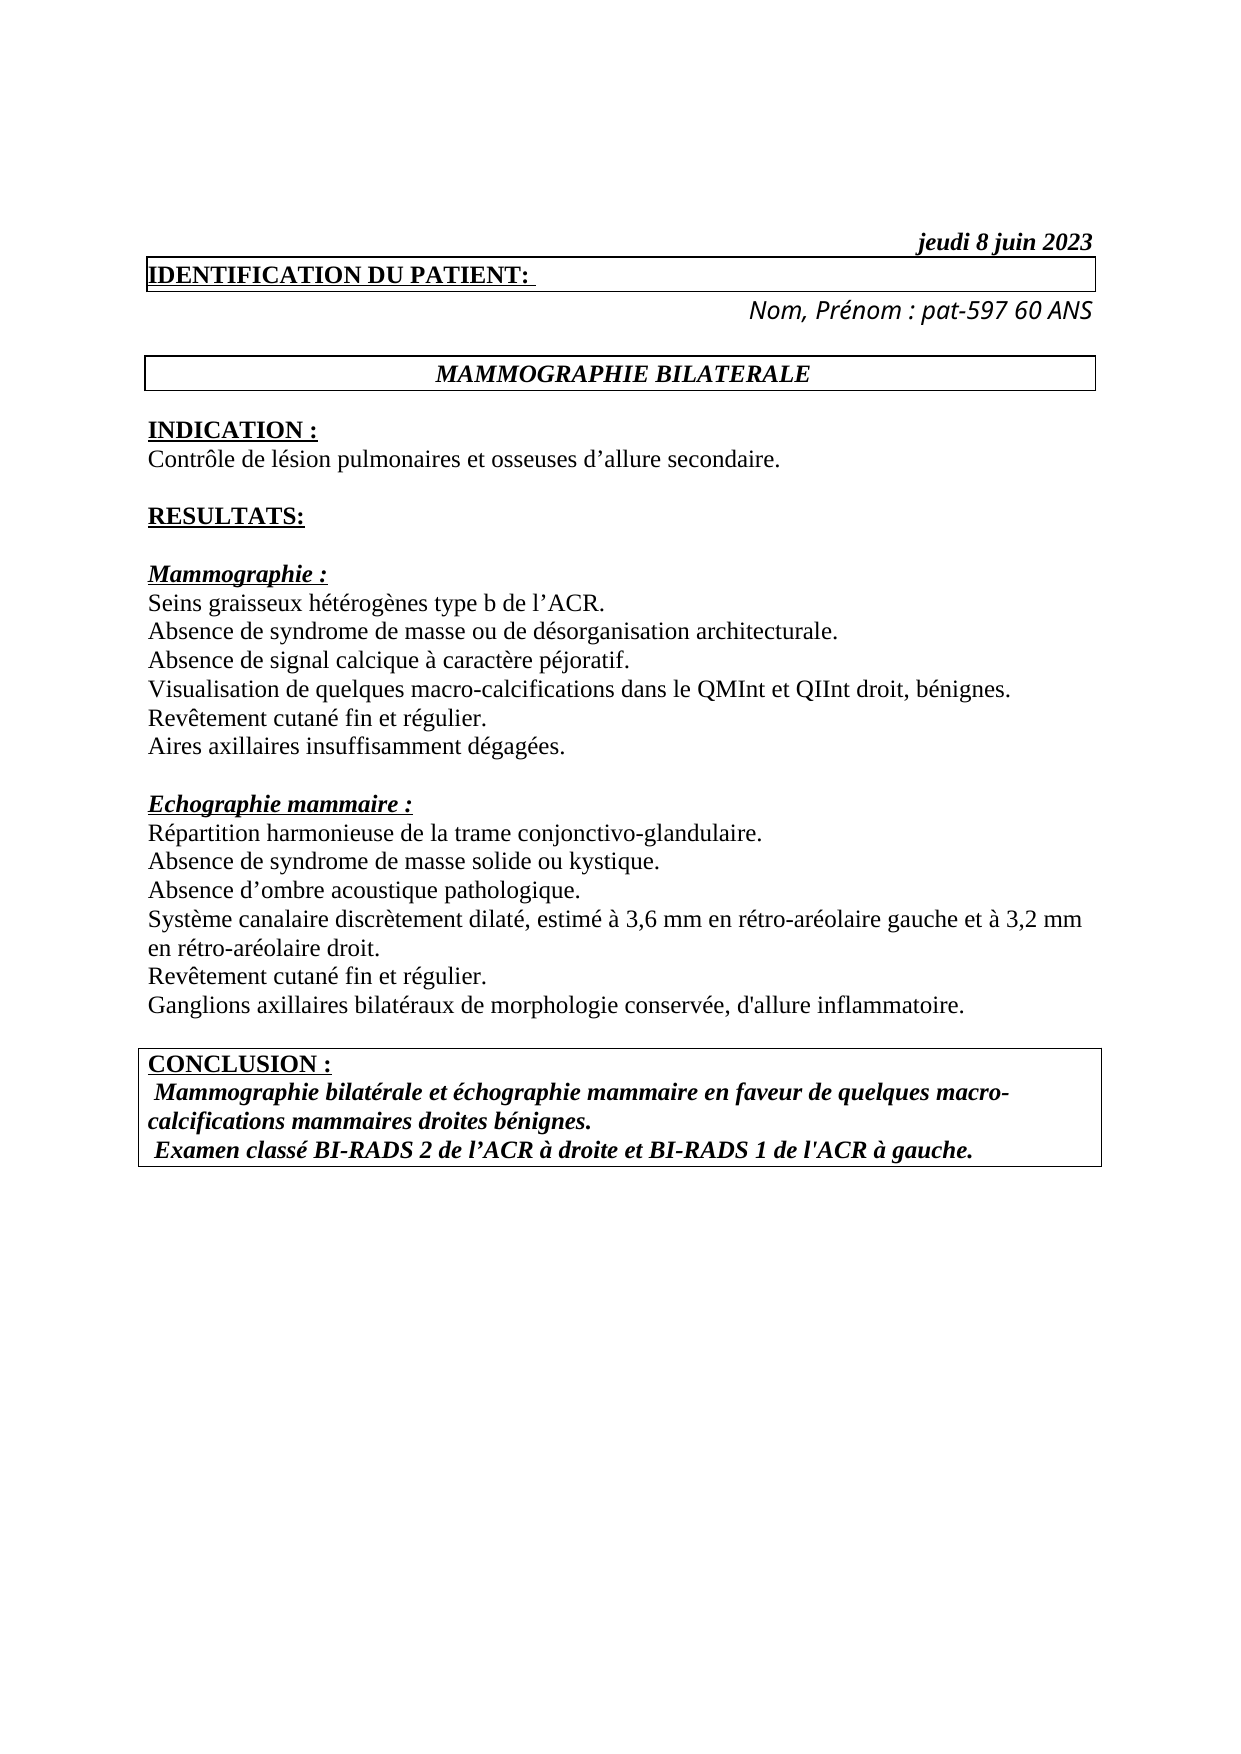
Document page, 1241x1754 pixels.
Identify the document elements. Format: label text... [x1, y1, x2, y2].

text Echographie mammaire : [148, 789, 1092, 818]
text Absence de syndrome de masse solide ou kystique. [148, 846, 1092, 875]
text Absence d’ombre acoustique pathologique. [148, 875, 1092, 904]
text Revêtement cutané fin et régulier. [148, 703, 1092, 731]
text Système canalaire discrètement dilaté, estimé à 3,6 mm en rétro-aréolaire gauche et à 3,2 mm en rétro-aréolaire droit. [148, 904, 1092, 961]
text Aires axillaires insuffisamment dégagées. [148, 731, 1092, 760]
text Seins graisseux hétérogènes type b de l’ACR. [148, 588, 1092, 616]
text MAMMOGRAPHIE BILATERALE [146, 357, 1095, 390]
text Mammographie : [148, 559, 1092, 588]
text CONCLUSION : [139, 1049, 1101, 1077]
text Nom, Prénom : pat-597 60 ANS [148, 292, 1092, 326]
text INDICATION : [148, 415, 1092, 444]
text RESULTATS: [148, 501, 1092, 530]
text Visualisation de quelques macro-calcifications dans le QMInt et QIInt droit, bénignes. [148, 674, 1092, 703]
text Absence de signal calcique à caractère péjoratif. [148, 645, 1092, 674]
text Répartition harmonieuse de la trame conjonctivo-glandulaire. [148, 818, 1092, 846]
text jeudi 8 juin 2023 [148, 227, 1092, 256]
text Examen classé BI-RADS 2 de l’ACR à droite et BI-RADS 1 de l'ACR à gauche. [139, 1134, 1101, 1166]
text Contrôle de lésion pulmonaires et osseuses d’allure secondaire. [148, 444, 1092, 473]
text Absence de syndrome de masse ou de désorganisation architecturale. [148, 616, 1092, 645]
text Ganglions axillaires bilatéraux de morphologie conservée, d'allure inflammatoire. [148, 990, 1092, 1019]
text Mammographie bilatérale et échographie mammaire en faveur de quelques macro-calcifications mammaires droites bénignes. [148, 1077, 1092, 1134]
text IDENTIFICATION DU PATIENT: [148, 258, 1095, 291]
text Revêtement cutané fin et régulier. [148, 961, 1092, 990]
